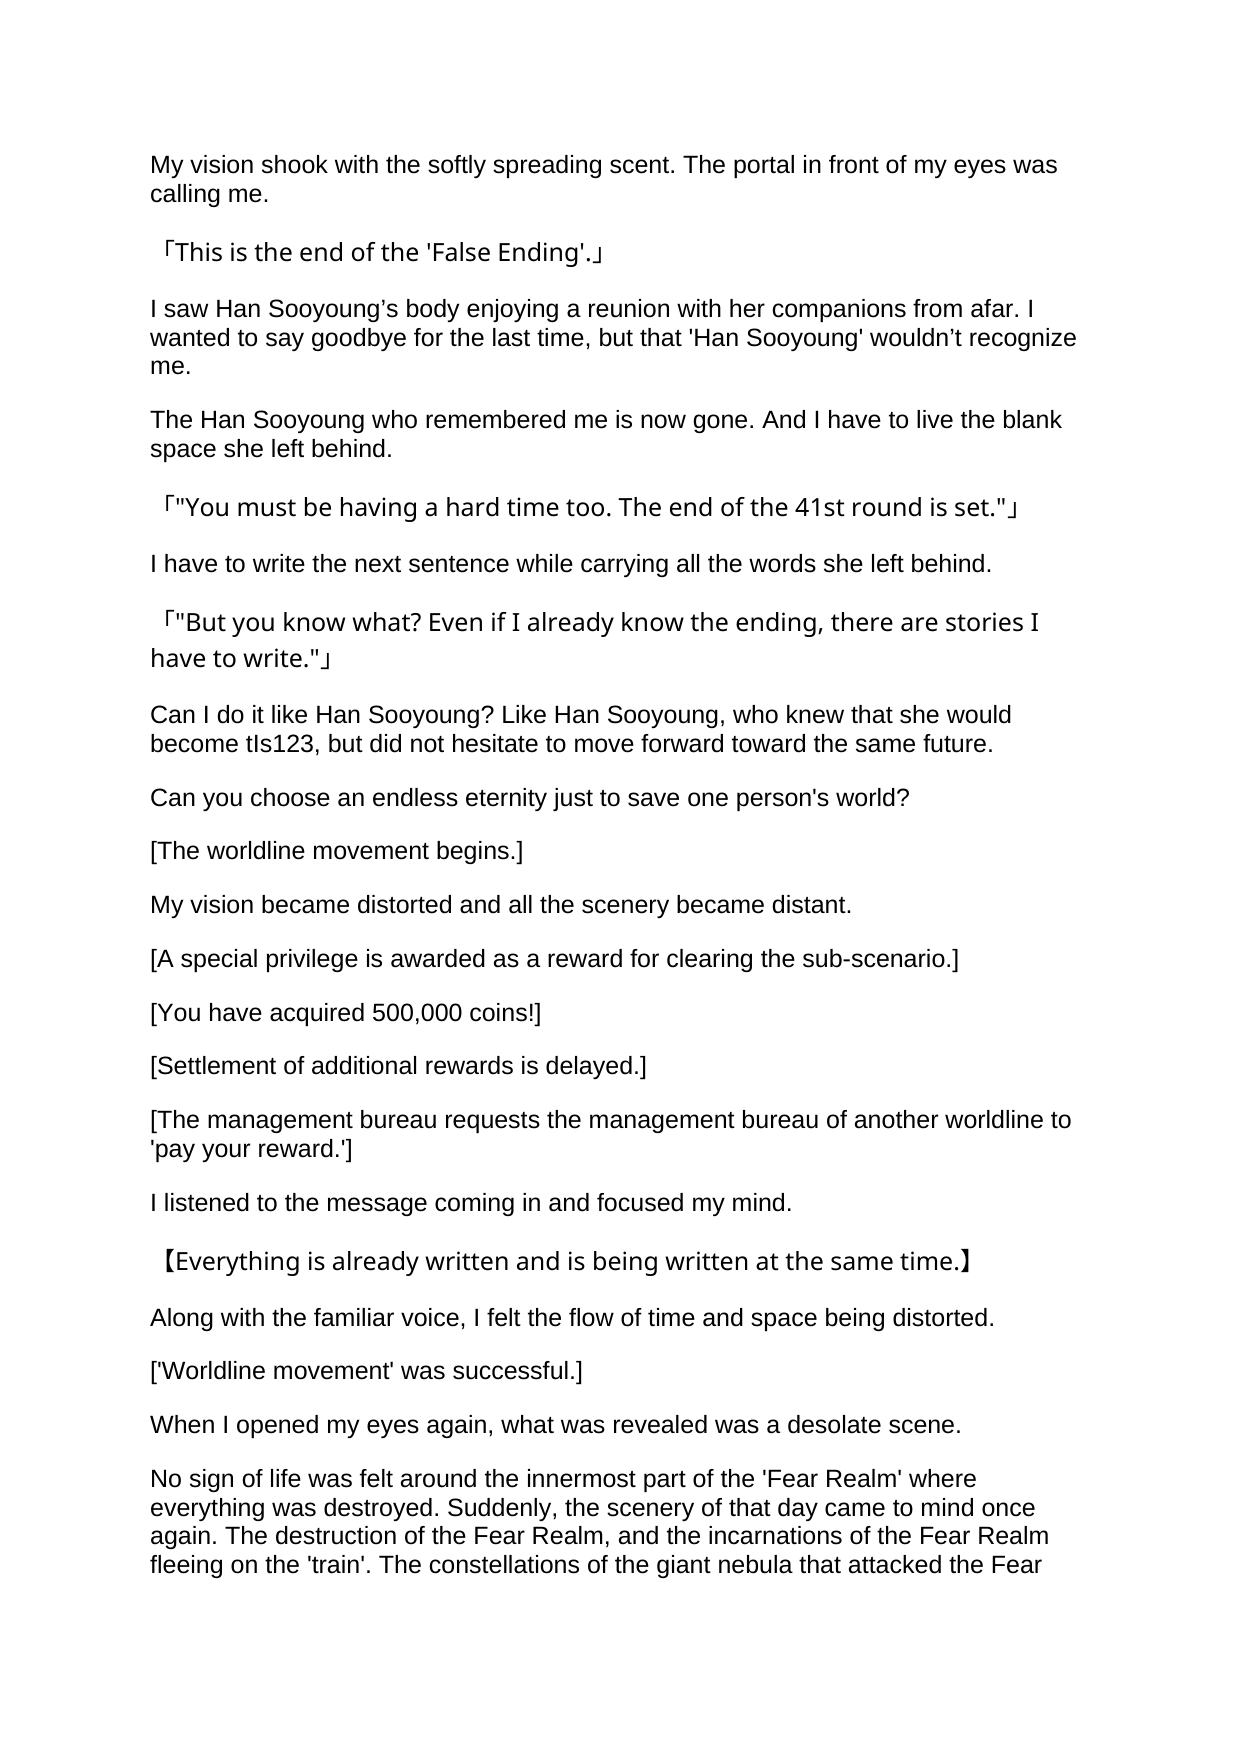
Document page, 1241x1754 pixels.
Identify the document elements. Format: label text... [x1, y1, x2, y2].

text 「This is the end of the 'False Ending'.」 [150, 232, 1090, 269]
text 【Everything is already written and is being written at the same time.】 [150, 1241, 1090, 1277]
text ['Worldline movement' was successful.] [150, 1356, 1090, 1385]
text Can I do it like Han Sooyoung? Like Han Sooyoung, who knew that she would become tIs123, but did not hesitate to move forward toward the same future. [150, 700, 1090, 757]
text [Settlement of additional rewards is delayed.] [150, 1051, 1090, 1080]
text The Han Sooyoung who remembered me is now gone. And I have to live the blank space she left behind. [150, 405, 1090, 462]
text My vision shook with the softly spreading scent. The portal in front of my eyes was calling me. [150, 150, 1090, 207]
text I have to write the next sentence while carrying all the words she left behind. [150, 549, 1090, 577]
text [The worldline movement begins.] [150, 836, 1090, 865]
text My vision became distorted and all the scenery became distant. [150, 890, 1090, 919]
text 「"But you know what? Even if I already know the ending, there are stories I have to write."」 [150, 602, 1090, 675]
text [You have acquired 500,000 coins!] [150, 997, 1090, 1026]
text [150, 1464, 1090, 1579]
text I listened to the message coming in and focused my mind. [150, 1187, 1090, 1216]
text I saw Han Sooyoung’s body enjoying a reunion with her companions from afar. I wanted to say goodbye for the last time, but that 'Han Sooyoung' wouldn’t recognize me. [150, 294, 1090, 380]
text Can you choose an endless eternity just to save one person's world? [150, 782, 1090, 811]
text [A special privilege is awarded as a reward for clearing the sub-scenario.] [150, 944, 1090, 972]
text [The management bureau requests the management bureau of another worldline to 'pay your reward.'] [150, 1105, 1090, 1162]
text When I opened my eyes again, what was revealed was a desolate scene. [150, 1410, 1090, 1439]
text Along with the familiar voice, I felt the flow of time and space being distorted. [150, 1302, 1090, 1331]
text 「"You must be having a hard time too. The end of the 41st round is set."」 [150, 487, 1090, 524]
